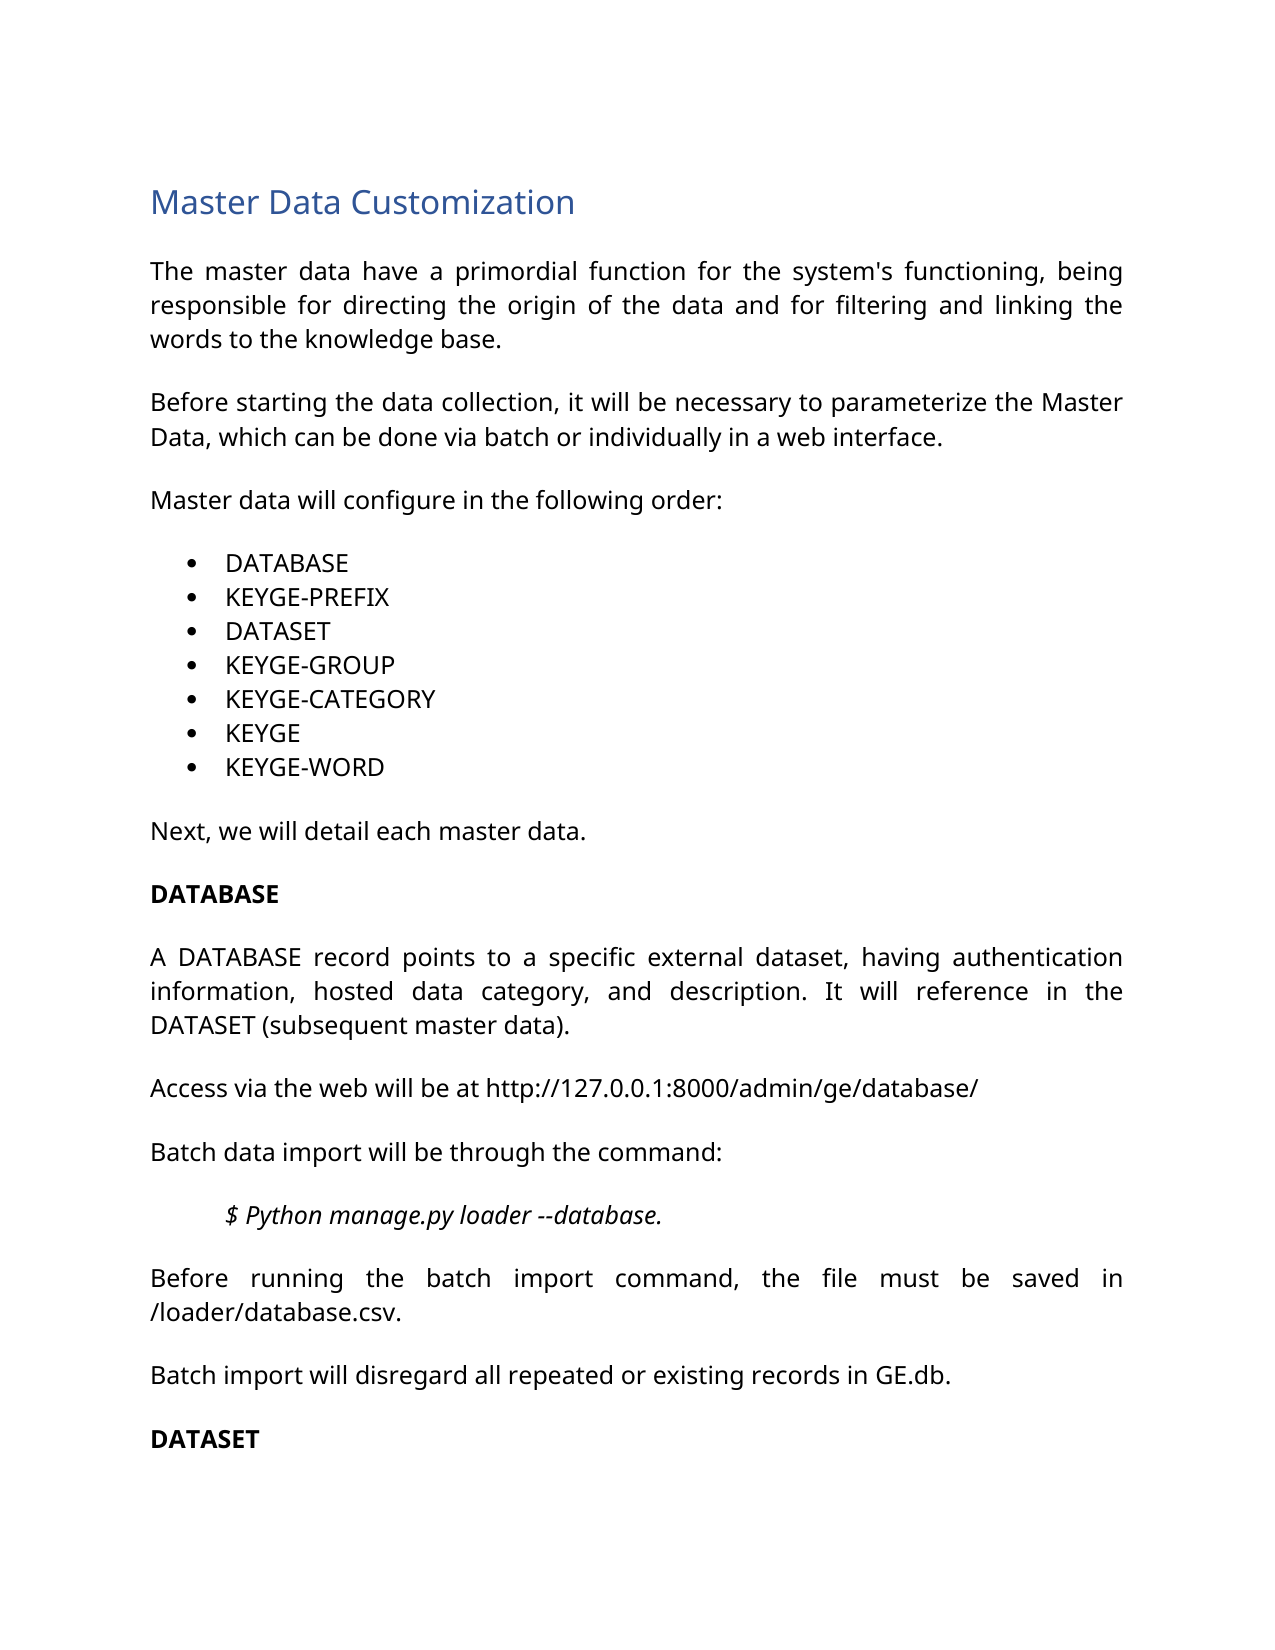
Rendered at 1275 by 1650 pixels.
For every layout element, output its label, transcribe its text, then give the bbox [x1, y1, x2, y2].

list KEYGE-PREFIX [187, 580, 1125, 614]
text Before starting the data collection, it will be necessary to parameterize the Master Data, which can be done via batch or individually in a web interface. [150, 385, 1125, 453]
list KEYGE-CATEGORY [187, 682, 1125, 716]
text DATABASE [150, 876, 1125, 911]
text Batch import will disregard all repeated or existing records in GE.db. [150, 1358, 1125, 1392]
list DATABASE [187, 546, 1125, 580]
text Batch data import will be through the command: [150, 1134, 1125, 1168]
subtitle Master Data Customization [150, 179, 1125, 224]
list DATASET [187, 614, 1125, 648]
text Before running the batch import command, the file must be saved in /loader/database.csv. [150, 1261, 1125, 1329]
text DATASET [150, 1421, 1125, 1455]
text $ Python manage.py loader --database. [150, 1197, 1125, 1232]
list KEYGE-WORD [187, 750, 1125, 784]
list KEYGE-GROUP [187, 648, 1125, 682]
text Access via the web will be at http://127.0.0.1:8000/admin/ge/database/ [150, 1071, 1125, 1105]
text The master data have a primordial function for the system's functioning, being responsible for directing the origin of the data and for filtering and linking the words to the knowledge base. [150, 254, 1125, 356]
text Master data will configure in the following order: [150, 482, 1125, 516]
text A DATABASE record points to a specific external dataset, having authentication information, hosted data category, and description. It will reference in the DATASET (subsequent master data). [150, 940, 1125, 1042]
text Next, we will detail each master data. [150, 813, 1125, 847]
list KEYGE [187, 716, 1125, 750]
